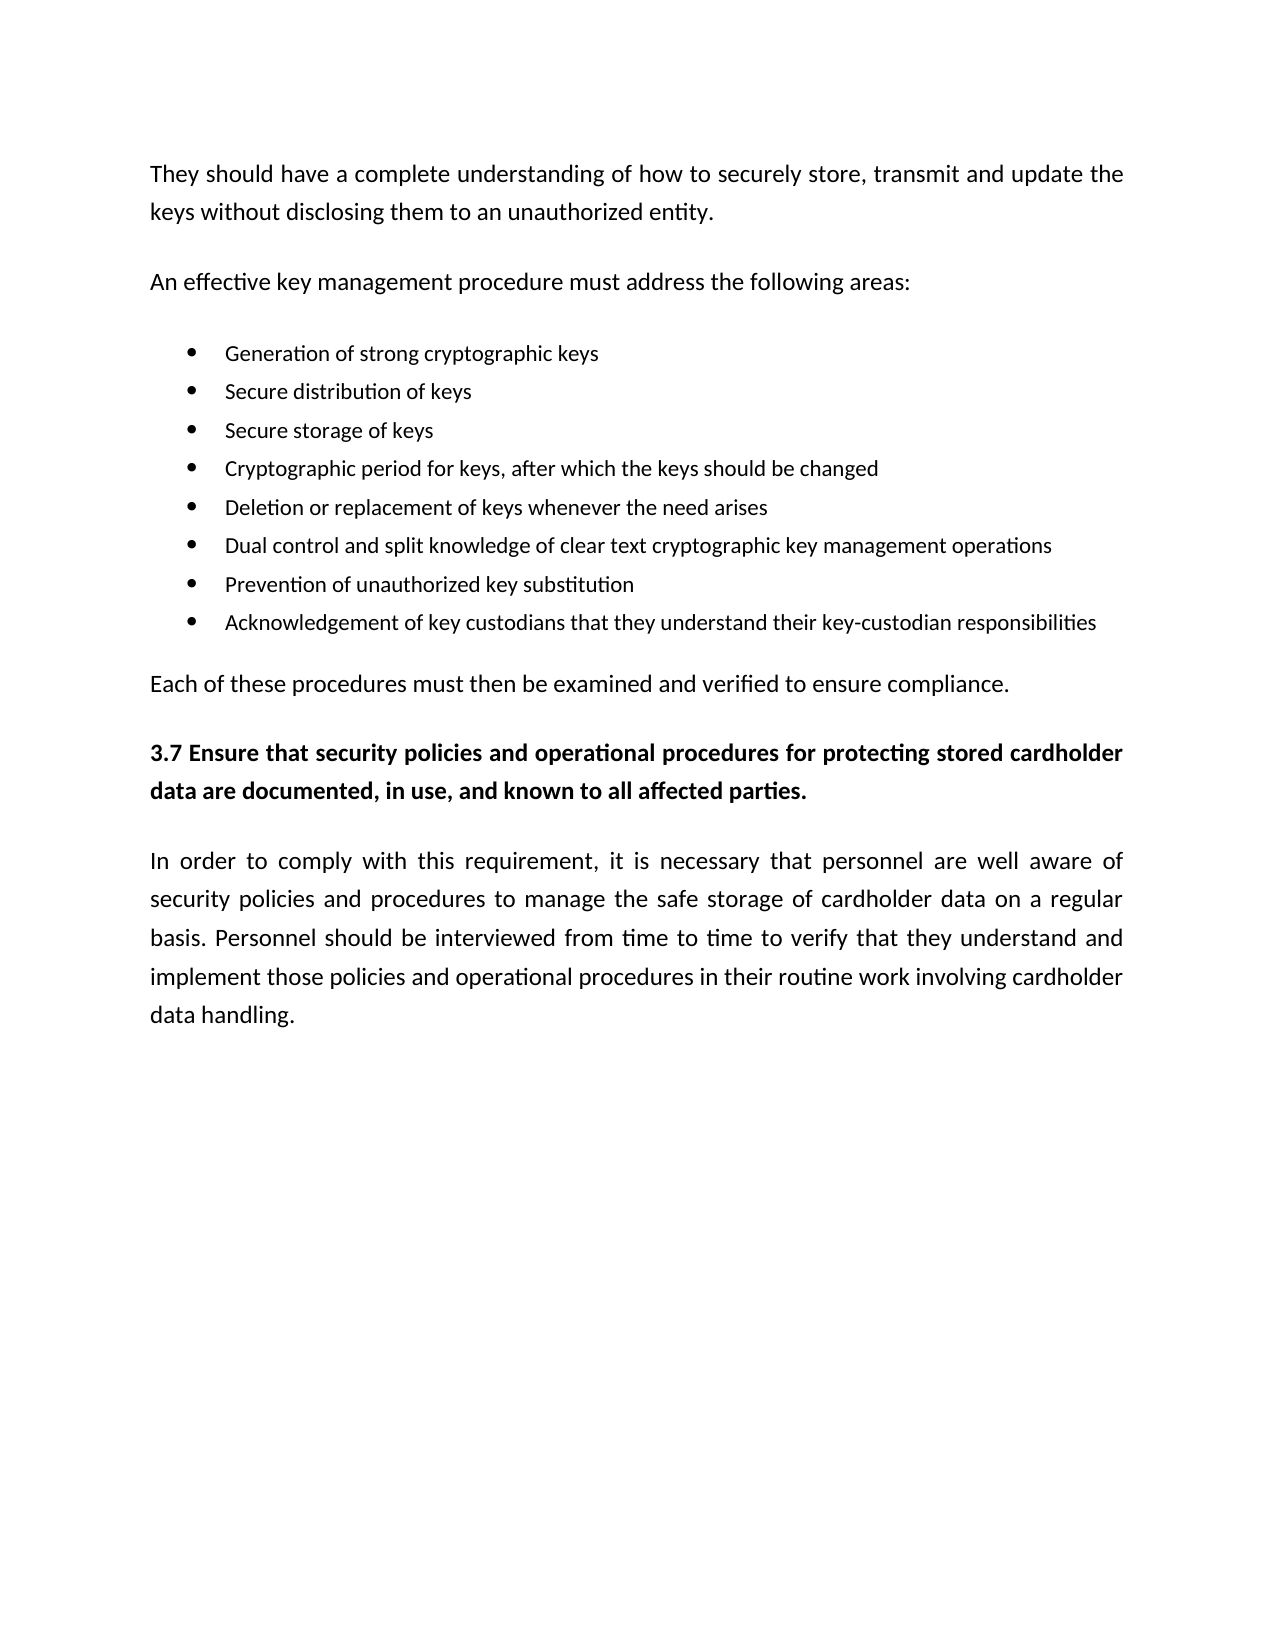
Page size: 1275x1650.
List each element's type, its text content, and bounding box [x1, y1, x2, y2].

text An effective key management procedure must address the following areas: [150, 258, 1125, 297]
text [150, 150, 1125, 227]
text 3.7 Ensure that security policies and operational procedures for protecting stored cardholder data are documented, in use, and known to all affected parties. [150, 729, 1125, 806]
list Dual control and split knowledge of clear text cryptographic key management operations [187, 521, 1125, 559]
list Acknowledgement of key custodians that they understand their key-custodian responsibilities [187, 598, 1125, 636]
list Cryptographic period for keys, after which the keys should be changed [187, 444, 1125, 482]
text In order to comply with this requirement, it is necessary that personnel are well aware of security policies and procedures to manage the safe storage of cardholder data on a regular basis. Personnel should be interviewed from time to time to verify that they understand and implement those policies and operational procedures in their routine work involving cardholder data handling. [150, 837, 1125, 1030]
list Generation of strong cryptographic keys [187, 328, 1125, 367]
list Secure distribution of keys [187, 367, 1125, 405]
list Prevention of unauthorized key substitution [187, 559, 1125, 598]
list Secure storage of keys [187, 405, 1125, 444]
list Deletion or replacement of keys whenever the need arises [187, 482, 1125, 521]
text Each of these procedures must then be examined and verified to ensure compliance. [150, 668, 1125, 698]
